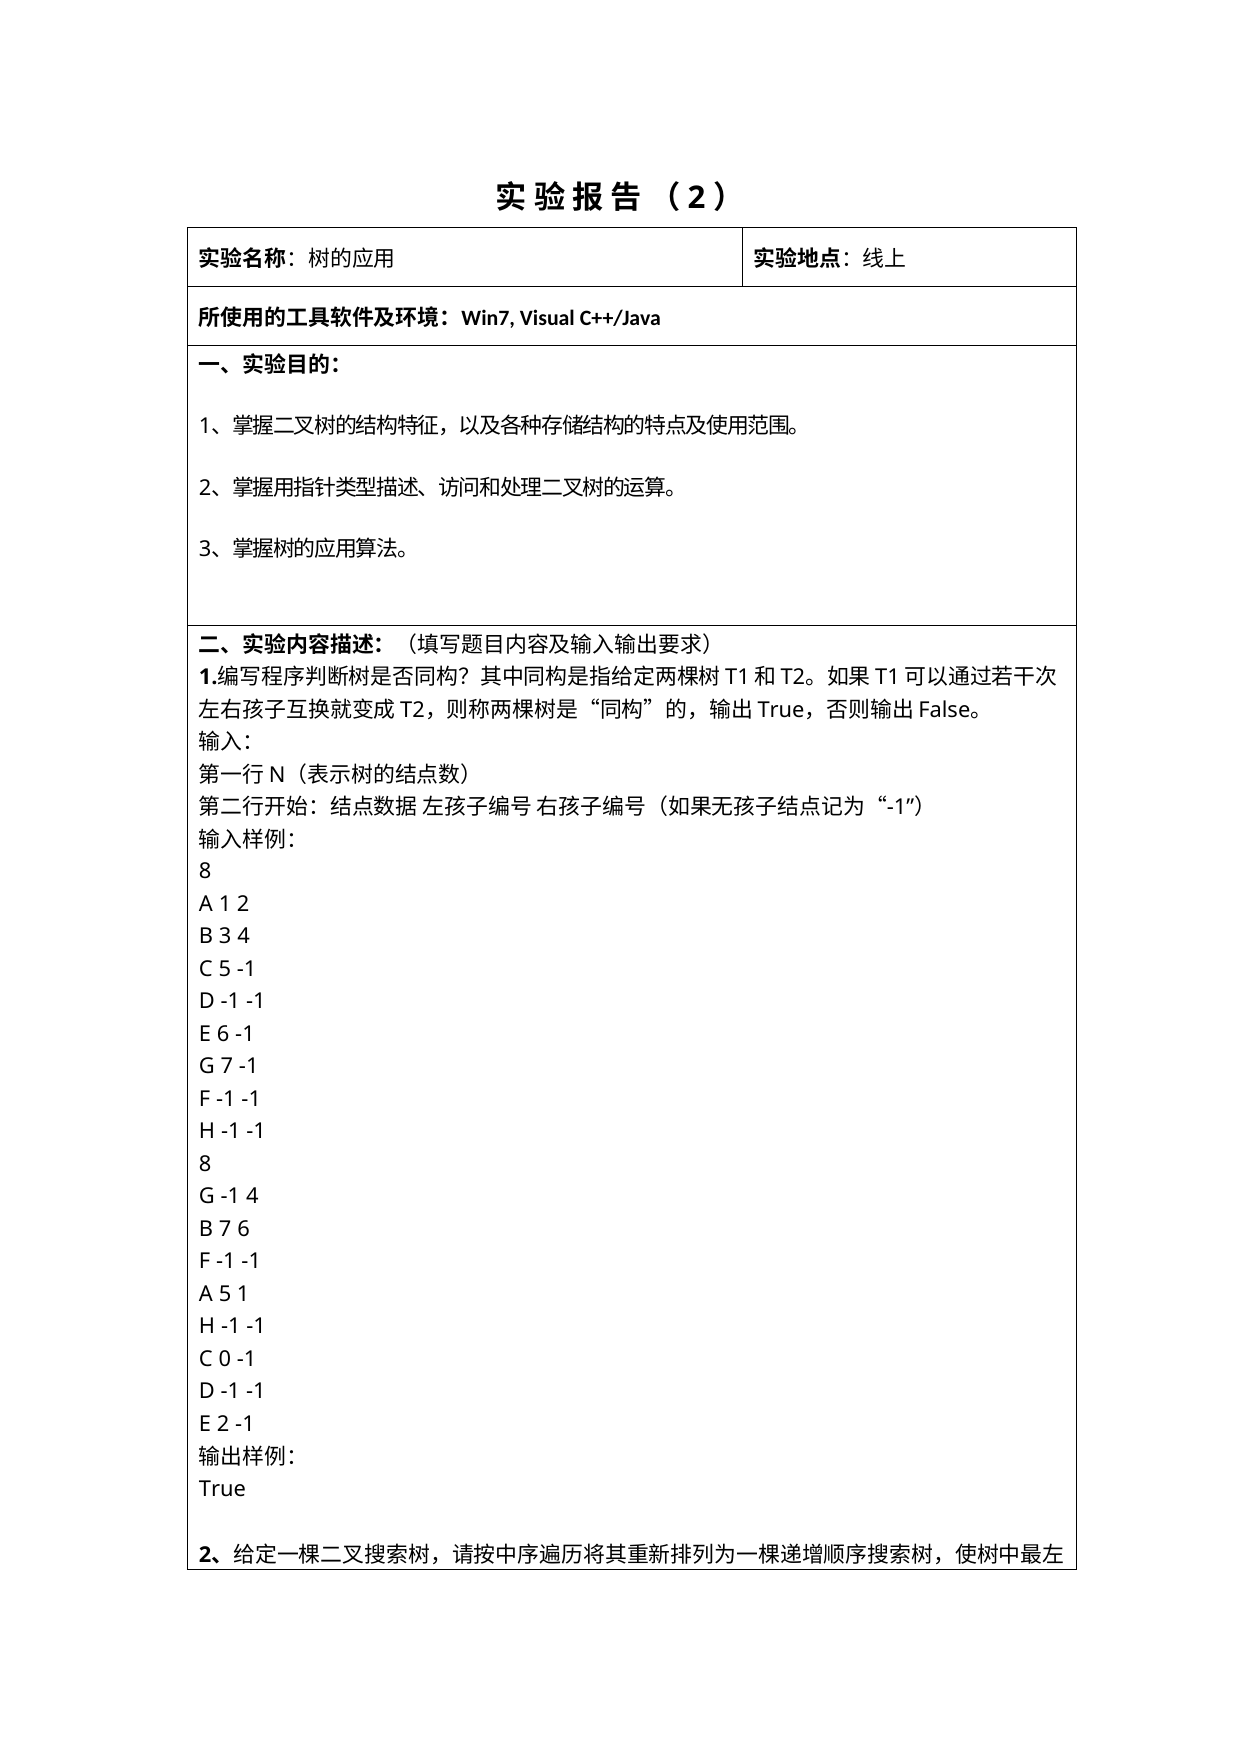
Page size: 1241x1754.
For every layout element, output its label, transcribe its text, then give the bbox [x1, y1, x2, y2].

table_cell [188, 626, 1076, 1569]
table_cell 一、实验目的： 1、掌握二叉树的结构特征，以及各种存储结构的特点及使用范围。 2、掌握用指针类型描述、访问和处理二叉树的运算。 3、掌握树的应用算法。 [188, 346, 1076, 625]
text 实 验 报 告 （ 2 ） [187, 162, 1053, 227]
table_cell 所使用的工具软件及环境：Win7, Visual C++/Java [188, 287, 1076, 345]
table_header 实验名称：树的应用 [188, 228, 742, 286]
table_header 实验地点：线上 [743, 228, 1076, 286]
